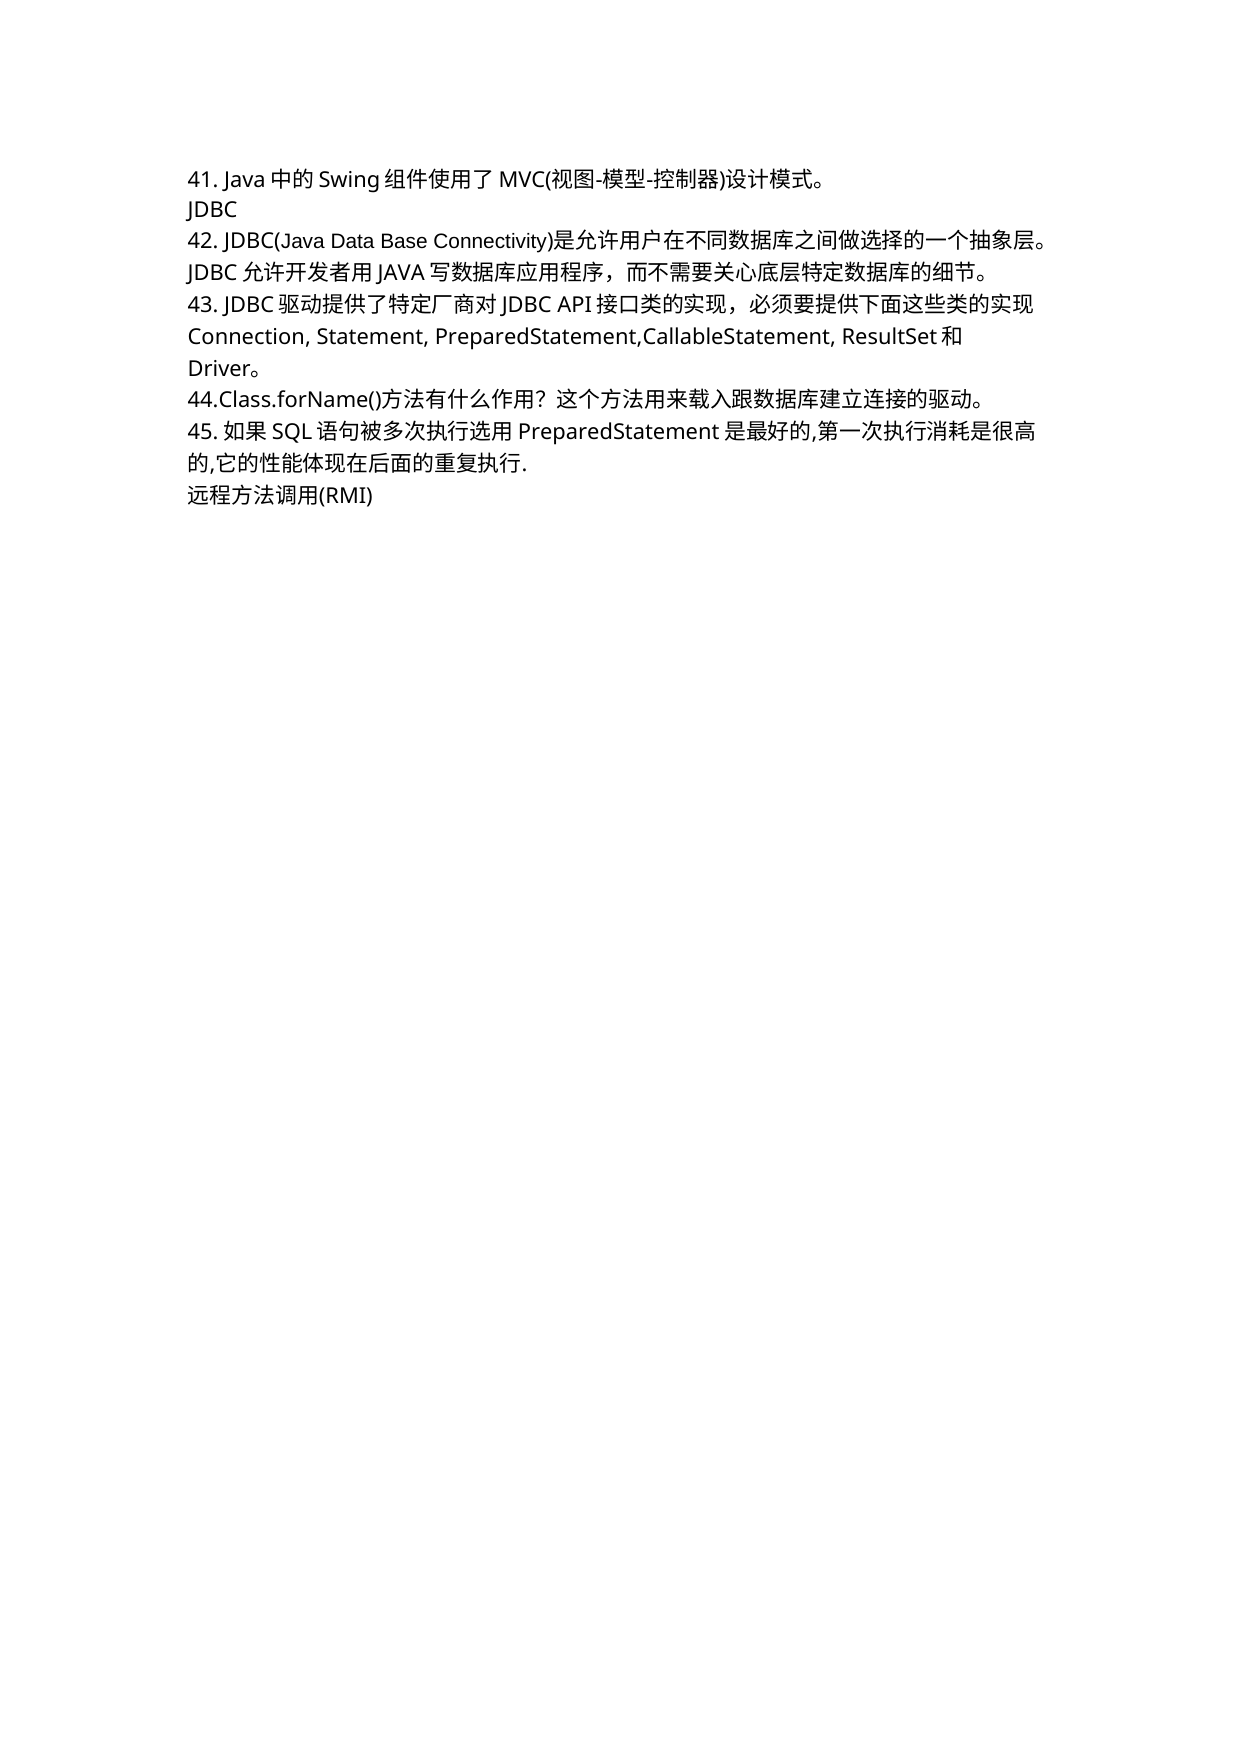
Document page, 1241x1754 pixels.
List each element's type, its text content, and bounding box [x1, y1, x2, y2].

text 远程方法调用(RMI) [187, 478, 1053, 509]
text 41. Java中的Swing组件使用了MVC(视图-模型-控制器)设计模式。 [187, 162, 1053, 194]
text JDBC [187, 194, 1053, 223]
text 42. JDBC(Java Data Base Connectivity)是允许用户在不同数据库之间做选择的一个抽象层。JDBC允许开发者用JAVA写数据库应用程序，而不需要关心底层特定数据库的细节。 [187, 223, 1053, 287]
text 45. 如果SQL语句被多次执行选用PreparedStatement是最好的,第一次执行消耗是很高的,它的性能体现在后面的重复执行. [187, 414, 1053, 478]
text 43. JDBC驱动提供了特定厂商对JDBC API接口类的实现，必须要提供下面这些类的实现Connection, Statement, PreparedStatement,CallableStatement, ResultSet和Driver。 [187, 287, 1053, 382]
text 44.Class.forName()方法有什么作用？这个方法用来载入跟数据库建立连接的驱动。 [187, 382, 1053, 414]
